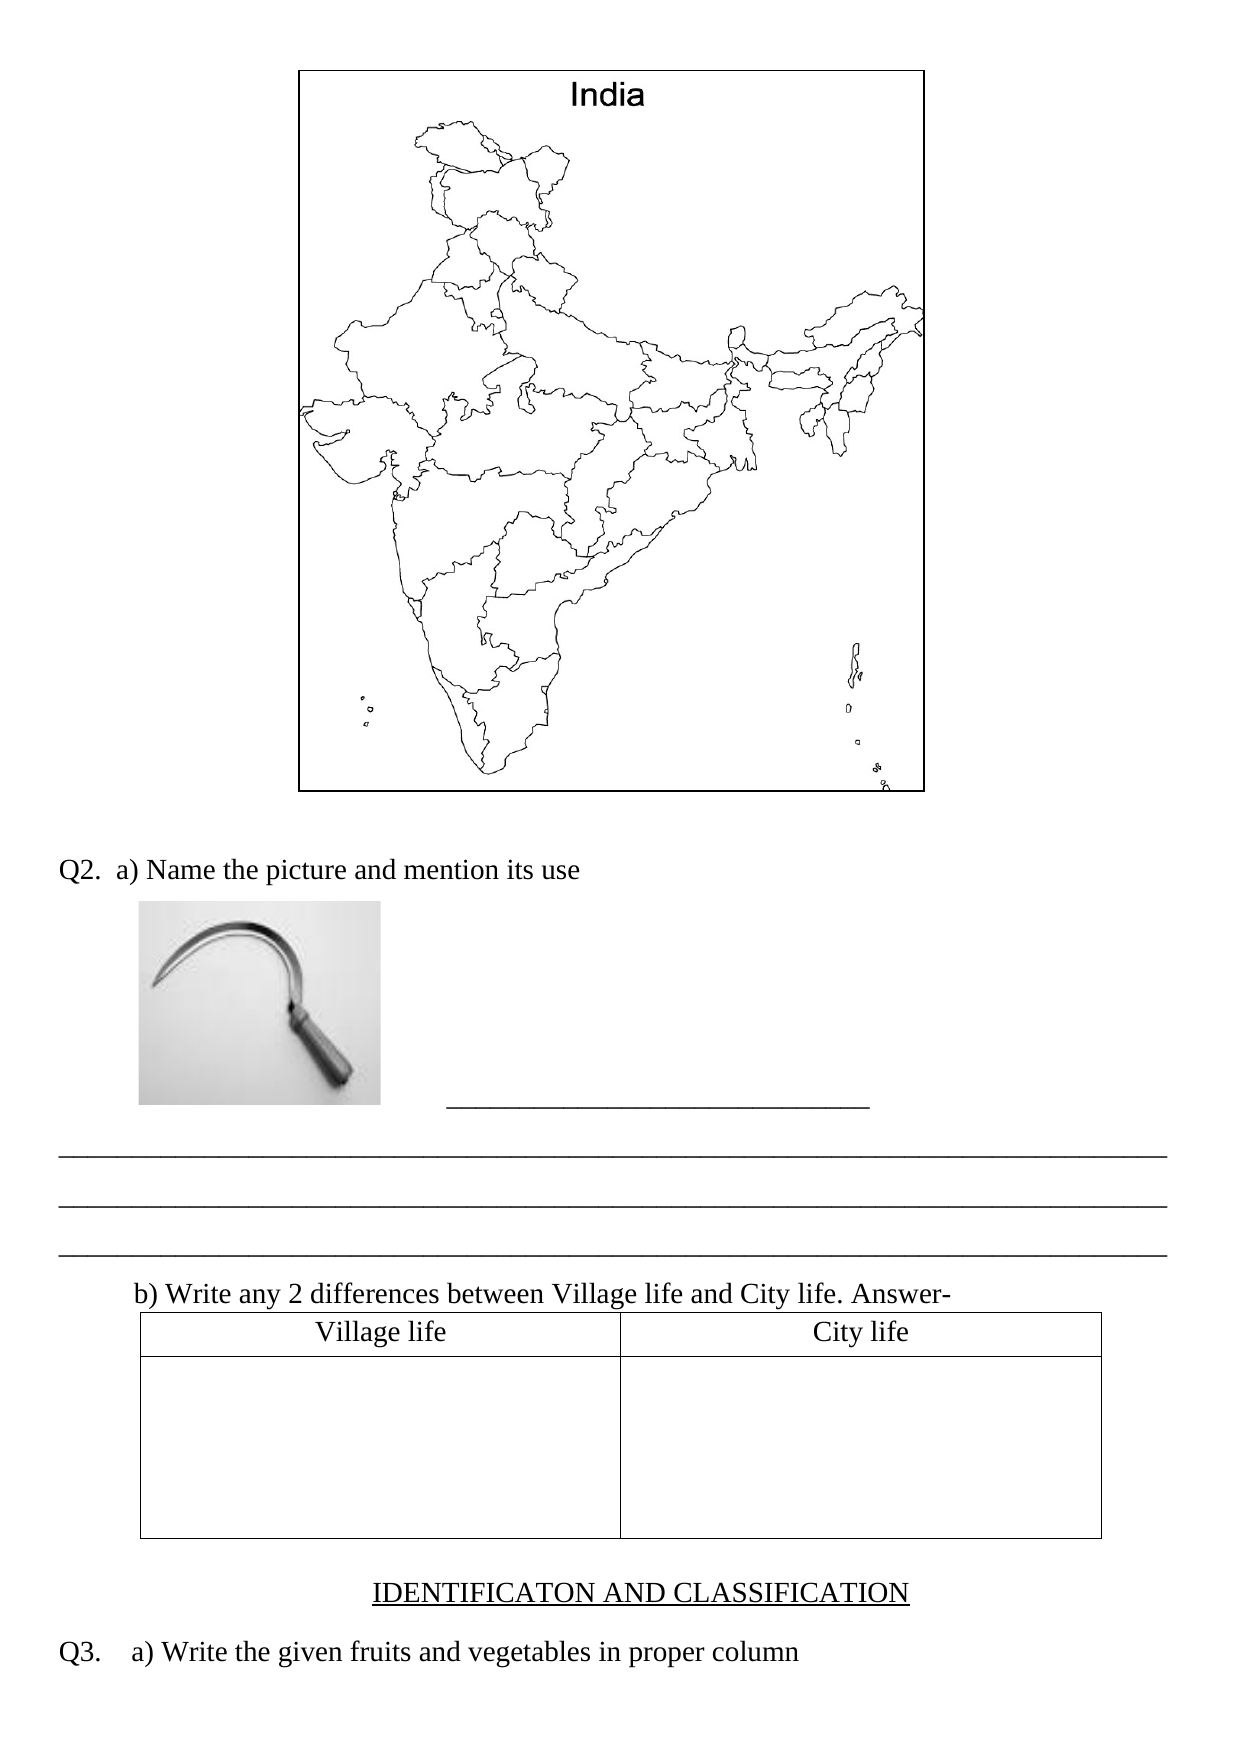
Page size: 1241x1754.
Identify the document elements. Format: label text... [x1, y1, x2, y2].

text Q3. a) Write the given fruits and vegetables in proper column [58, 1634, 1169, 1668]
text _____________________________ [58, 902, 1169, 1111]
picture [138, 901, 381, 1105]
table_cell [141, 1357, 620, 1538]
text b) Write any 2 differences between Village life and City life. Answer- [58, 1276, 953, 1309]
text ____________________________________________________________________________ [58, 1226, 1169, 1260]
subtitle IDENTIFICATON AND CLASSIFICATION [58, 1575, 1169, 1609]
table_header Village life [141, 1313, 620, 1356]
table_header City life [621, 1313, 1101, 1356]
text ____________________________________________________________________________ [58, 1177, 1169, 1210]
text ____________________________________________________________________________ [58, 1127, 1169, 1161]
text Q2. a) Name the picture and mention its use [58, 852, 1169, 885]
picture [300, 71, 923, 790]
table_cell [621, 1357, 1101, 1538]
